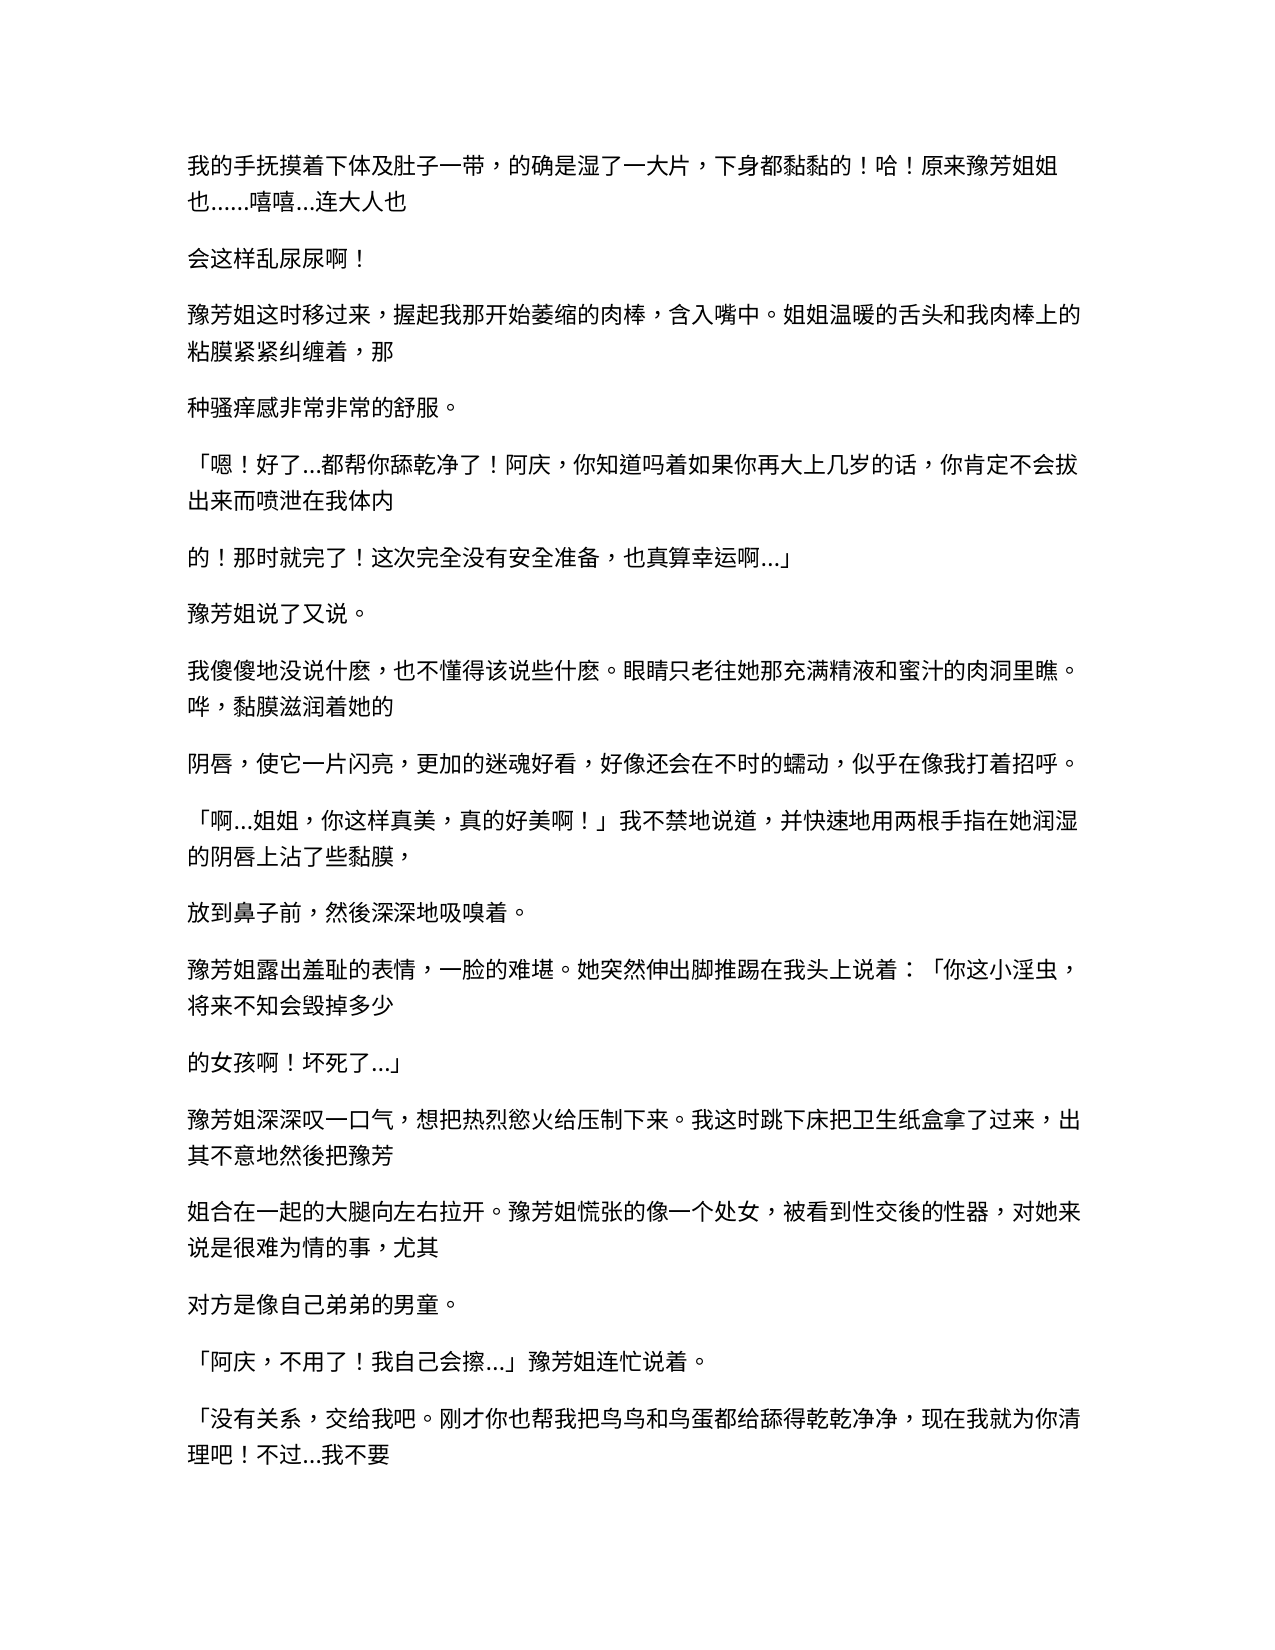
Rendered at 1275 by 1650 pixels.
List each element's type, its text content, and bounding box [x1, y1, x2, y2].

text 姐合在一起的大腿向左右拉开。豫芳姐慌张的像一个处女，被看到性交後的性器，对她来说是很难为情的事，尤其 [187, 1196, 1087, 1263]
text 的女孩啊！坏死了…」 [187, 1047, 1087, 1078]
text 豫芳姐露出羞耻的表情，一脸的难堪。她突然伸出脚推踢在我头上说着：「你这小淫虫，将来不知会毁掉多少 [187, 954, 1087, 1021]
text 的！那时就完了！这次完全没有安全准备，也真算幸运啊…」 [187, 542, 1087, 573]
text 会这样乱尿尿啊！ [187, 243, 1087, 274]
text 对方是像自己弟弟的男童。 [187, 1289, 1087, 1320]
text 种骚痒感非常非常的舒服。 [187, 392, 1087, 423]
text 豫芳姐深深叹一口气，想把热烈慾火给压制下来。我这时跳下床把卫生纸盒拿了过来，出其不意地然後把豫芳 [187, 1104, 1087, 1171]
text 我的手抚摸着下体及肚子一带，的确是湿了一大片，下身都黏黏的！哈！原来豫芳姐姐也……嘻嘻…连大人也 [187, 150, 1087, 217]
text 「嗯！好了…都帮你舔乾净了！阿庆，你知道吗着如果你再大上几岁的话，你肯定不会拔出来而喷泄在我体内 [187, 449, 1087, 516]
text 我傻傻地没说什麽，也不懂得该说些什麽。眼睛只老往她那充满精液和蜜汁的肉洞里瞧。哗，黏膜滋润着她的 [187, 655, 1087, 722]
text 放到鼻子前，然後深深地吸嗅着。 [187, 897, 1087, 929]
text 豫芳姐说了又说。 [187, 598, 1087, 630]
text 「没有关系，交给我吧。刚才你也帮我把鸟鸟和鸟蛋都给舔得乾乾净净，现在我就为你清理吧！不过…我不要 [187, 1403, 1087, 1470]
text 「阿庆，不用了！我自己会擦…」豫芳姐连忙说着。 [187, 1346, 1087, 1377]
text 「啊…姐姐，你这样真美，真的好美啊！」我不禁地说道，并快速地用两根手指在她润湿的阴唇上沾了些黏膜， [187, 805, 1087, 872]
text 阴唇，使它一片闪亮，更加的迷魂好看，好像还会在不时的蠕动，似乎在像我打着招呼。 [187, 748, 1087, 779]
text 豫芳姐这时移过来，握起我那开始萎缩的肉棒，含入嘴中。姐姐温暖的舌头和我肉棒上的粘膜紧紧纠缠着，那 [187, 299, 1087, 367]
